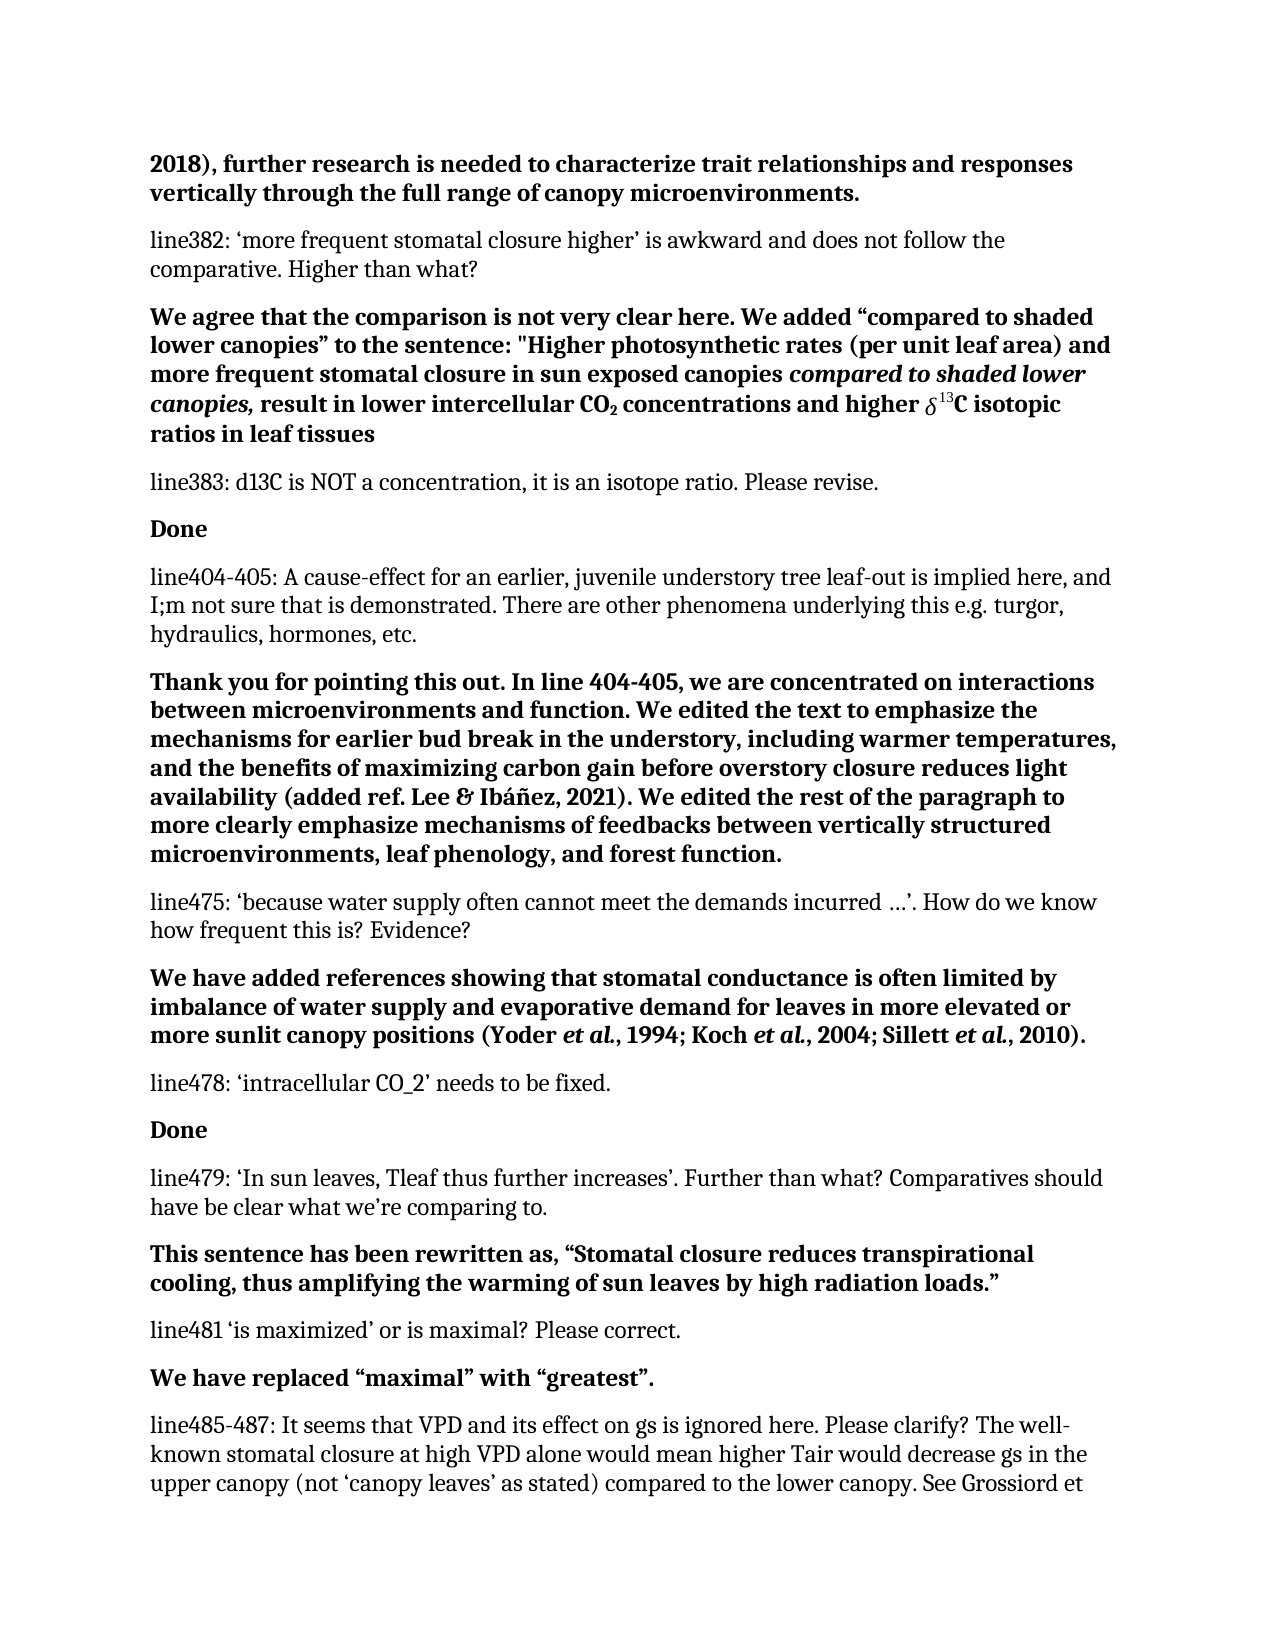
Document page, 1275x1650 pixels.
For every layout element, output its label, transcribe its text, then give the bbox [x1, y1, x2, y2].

text We have replaced “maximal” with “greatest”. [150, 1364, 1125, 1392]
text line383: d13C is NOT a concentration, it is an isotope ratio. Please revise. [150, 467, 1125, 496]
text line404-405: A cause-effect for an earlier, juvenile understory tree leaf-out is implied here, and I;m not sure that is demonstrated. There are other phenomena underlying this e.g. turgor, hydraulics, hormones, etc. [150, 562, 1125, 649]
text This sentence has been rewritten as, “Stomatal closure reduces transpirational cooling, thus amplifying the warming of sun leaves by high radiation loads.” [150, 1240, 1125, 1297]
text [150, 1411, 1125, 1497]
text We have added references showing that stomatal conductance is often limited by imbalance of water supply and evaporative demand for leaves in more elevated or more sunlit canopy positions (Yoder et al., 1994; Koch et al., 2004; Sillett et al., 2010). [150, 964, 1125, 1050]
text line475: ‘because water supply often cannot meet the demands incurred …’. How do we know how frequent this is? Evidence? [150, 887, 1125, 945]
text Thank you for pointing this out. In line 404-405, we are concentrated on interactions between microenvironments and function. We edited the text to emphasize the mechanisms for earlier bud break in the understory, including warmer temperatures, and the benefits of maximizing carbon gain before overstory closure reduces light availability (added ref. Lee & Ibáñez, 2021). We edited the rest of the paragraph to more clearly emphasize mechanisms of feedbacks between vertically structured microenvironments, leaf phenology, and forest function. [150, 667, 1125, 869]
text We agree that the comparison is not very clear here. We added “compared to shaded lower canopies” to the sentence: "Higher photosynthetic rates (per unit leaf area) and more frequent stomatal closure in sun exposed canopies compared to shaded lower canopies, result in lower intercellular CO2 concentrations and higher C isotopic ratios in leaf tissues [150, 302, 1125, 449]
text Done [150, 1116, 1125, 1145]
text line382: ‘more frequent stomatal closure higher’ is awkward and does not follow the comparative. Higher than what? [150, 226, 1125, 284]
text Done [150, 515, 1125, 544]
text line478: ‘intracellular CO_2’ needs to be fixed. [150, 1069, 1125, 1097]
text line479: ‘In sun leaves, Tleaf thus further increases’. Further than what? Comparatives should have be clear what we’re comparing to. [150, 1164, 1125, 1221]
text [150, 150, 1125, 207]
text line481 ‘is maximized’ or is maximal? Please correct. [150, 1316, 1125, 1345]
